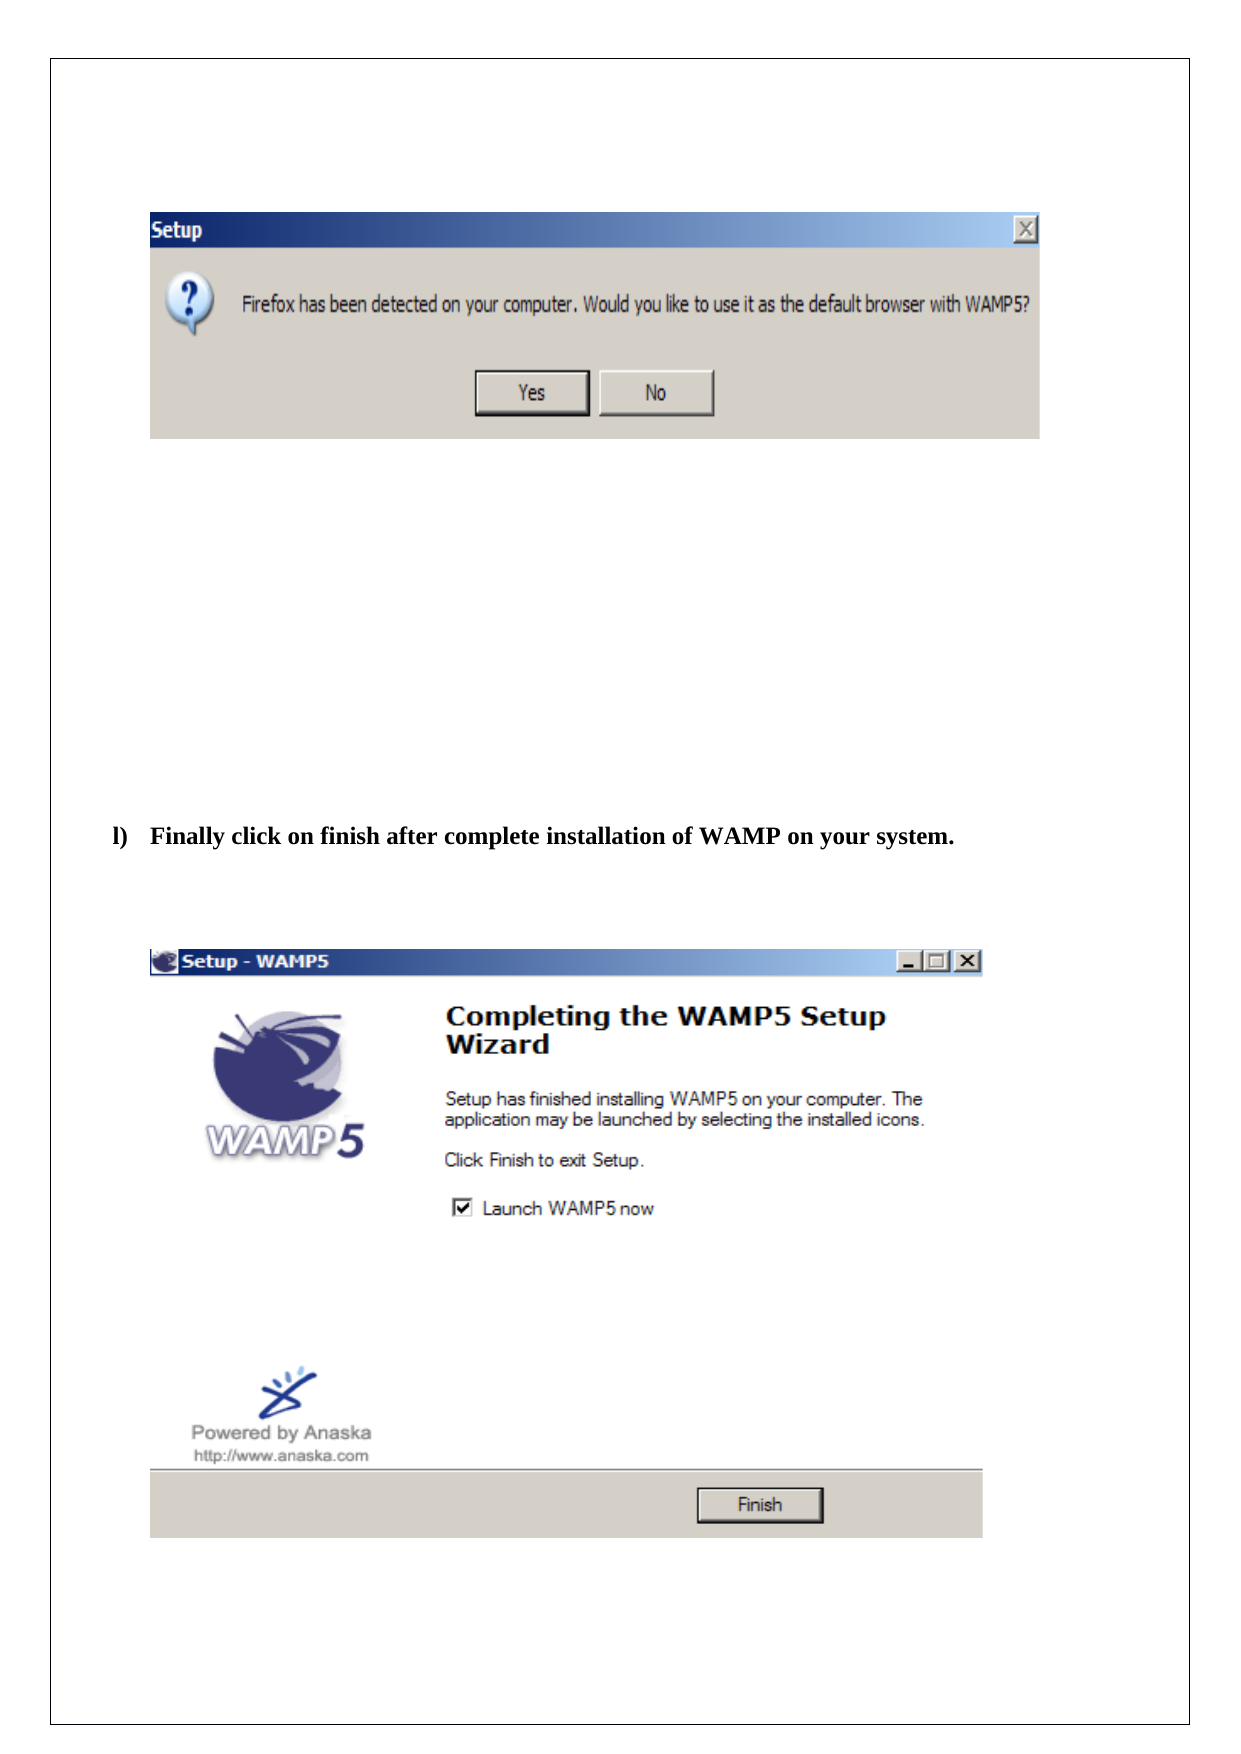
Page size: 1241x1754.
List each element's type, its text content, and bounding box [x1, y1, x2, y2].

picture [150, 212, 1040, 439]
list Finally click on finish after complete installation of WAMP on your system. [112, 821, 1180, 850]
picture [150, 949, 983, 1538]
